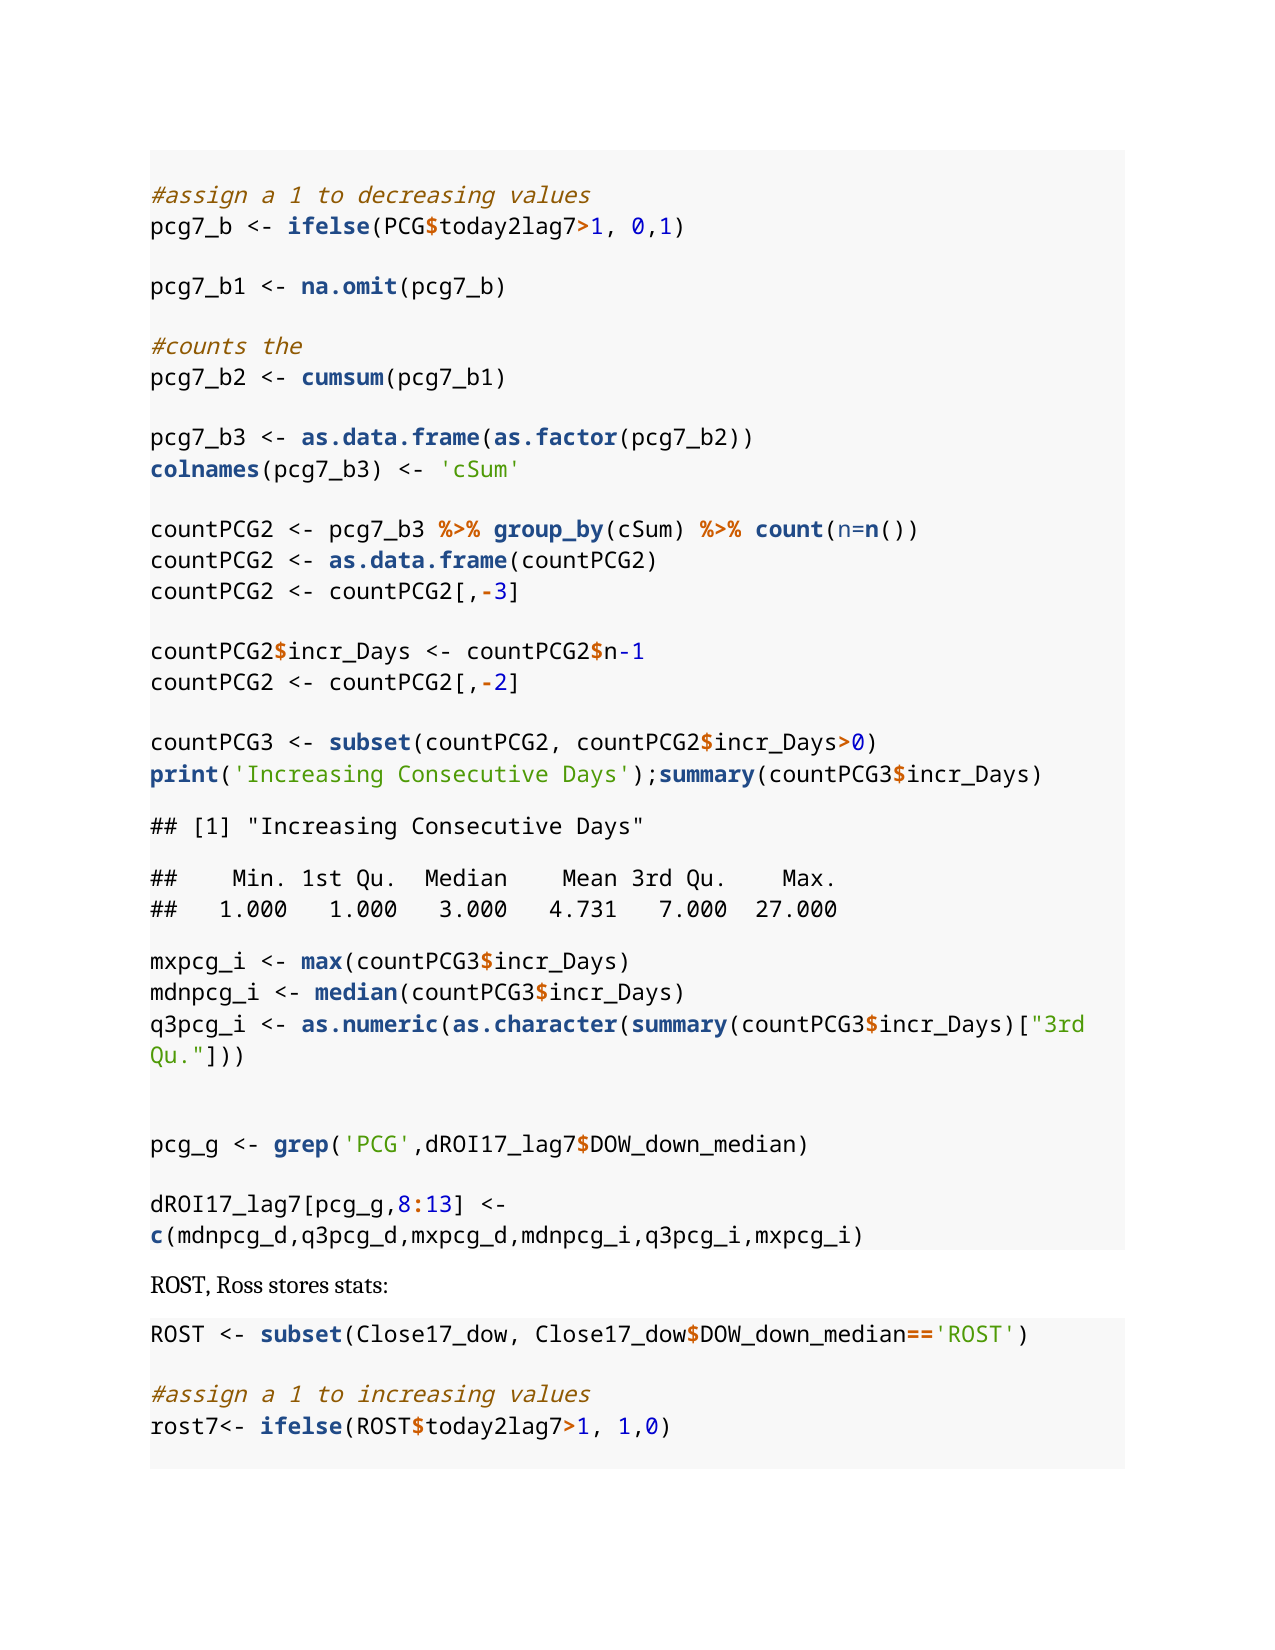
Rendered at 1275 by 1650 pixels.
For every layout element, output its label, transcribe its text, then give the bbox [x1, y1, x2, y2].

text ROST, Ross stores stats: [150, 1271, 1125, 1299]
text ## Min. 1st Qu. Median Mean 3rd Qu. Max. ## 1.000 1.000 3.000 4.731 7.000 27.000 [150, 862, 1125, 924]
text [150, 1318, 1125, 1469]
text ## [1] "Increasing Consecutive Days" [150, 809, 1125, 841]
text mxpcg_i <- max(countPCG3$incr_Days) mdnpcg_i <- median(countPCG3$incr_Days) q3pcg_i <- as.numeric(as.character(summary(countPCG3$incr_Days)["3rd Qu."])) pcg_g <- grep('PCG',dROI17_lag7$DOW_down_median) dROI17_lag7[pcg_g,8:13] <- c(mdnpcg_d,q3pcg_d,mxpcg_d,mdnpcg_i,q3pcg_i,mxpcg_i) [150, 945, 1125, 1250]
